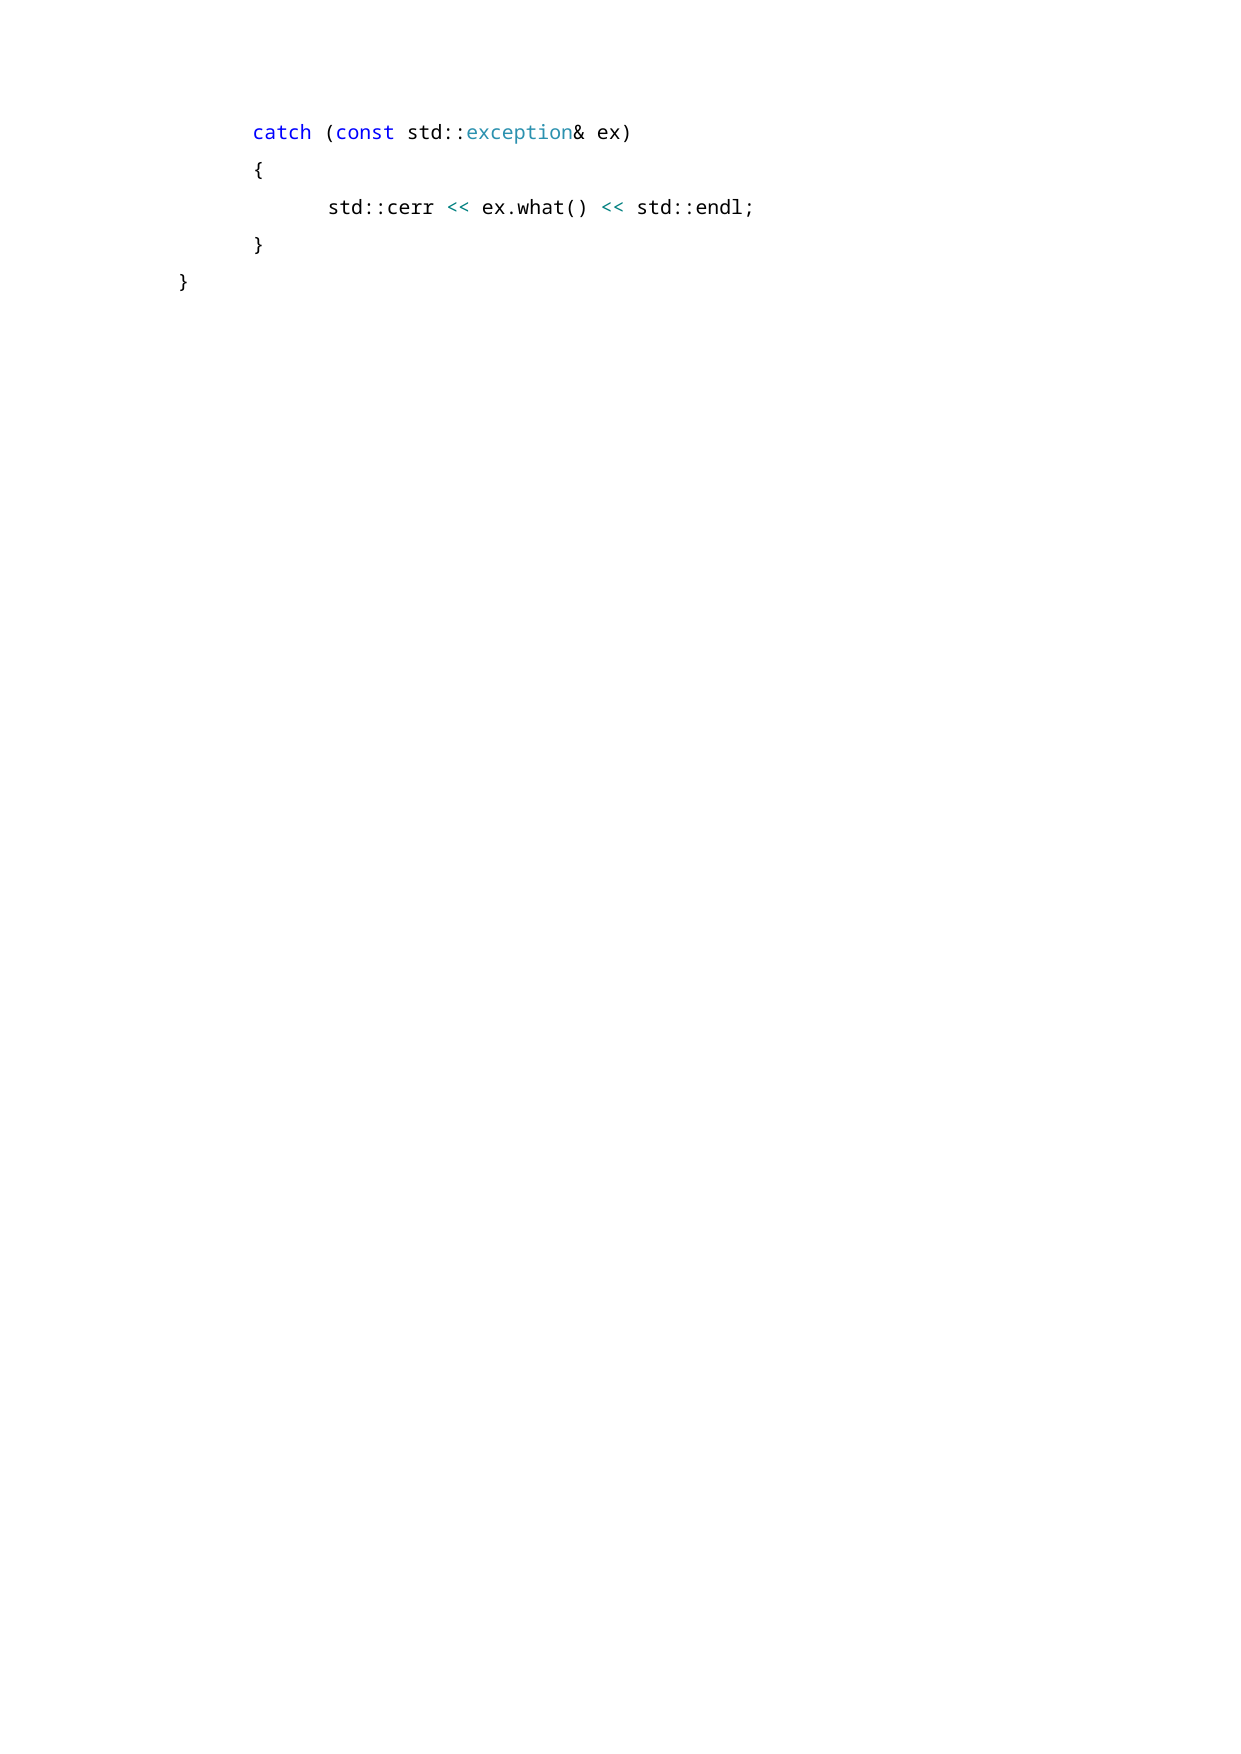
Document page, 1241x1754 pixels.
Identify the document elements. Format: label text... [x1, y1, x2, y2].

text } [177, 268, 1152, 295]
text } [177, 230, 1152, 257]
text std::cerr << ex.what() << std::endl; [177, 193, 1152, 220]
text { [177, 156, 1152, 182]
text catch (const std::exception& ex) [177, 118, 1152, 145]
